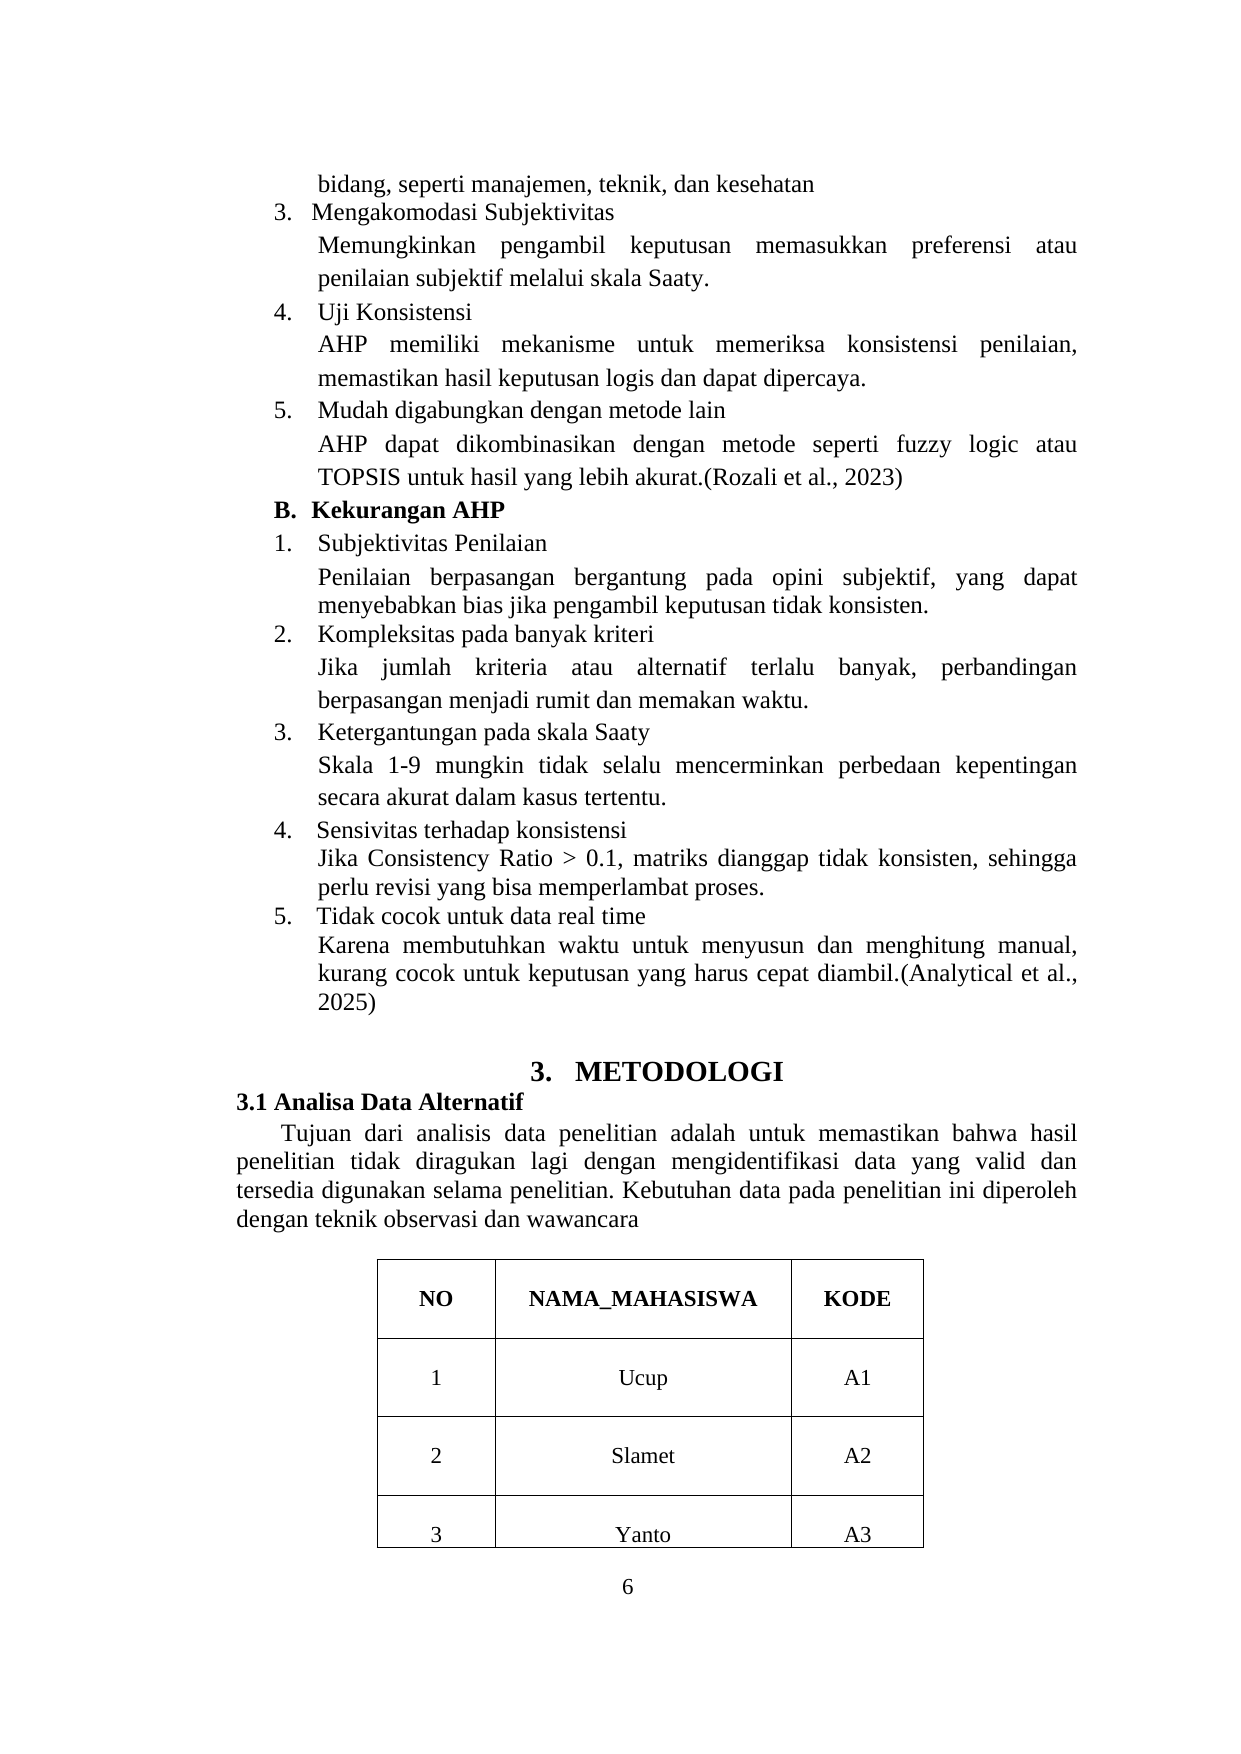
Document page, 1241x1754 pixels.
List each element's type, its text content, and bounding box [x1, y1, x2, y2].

table_cell 3 [378, 1496, 495, 1547]
text Tujuan dari analisis data penelitian adalah untuk memastikan bahwa hasil penelitian tidak diragukan lagi dengan mengidentifikasi data yang valid dan tersedia digunakan selama penelitian. Kebutuhan data pada penelitian ini diperoleh dengan teknik observasi dan wawancara [236, 1118, 1078, 1233]
text Penilaian berpasangan bergantung pada opini subjektif, yang dapat menyebabkan bias jika pengambil keputusan tidak konsisten. [318, 562, 1078, 619]
table_cell Slamet [496, 1417, 791, 1495]
text AHP dapat dikombinasikan dengan metode seperti fuzzy logic atau TOPSIS untuk hasil yang lebih akurat.(Rozali et al., 2023) [318, 429, 1078, 490]
list Tidak cocok untuk data real time [274, 901, 1078, 930]
text Memungkinkan pengambil keputusan memasukkan preferensi atau penilaian subjektif melalui skala Saaty. [318, 231, 1078, 292]
text Karena membutuhkan waktu untuk menyusun dan menghitung manual, kurang cocok untuk keputusan yang harus cepat diambil.(Analytical et al., 2025) [318, 930, 1078, 1016]
table_cell A2 [792, 1417, 923, 1495]
list Ketergantungan pada skala Saaty [274, 717, 1078, 746]
table_header NAMA_MAHASISWA [496, 1260, 791, 1338]
table_cell 1 [378, 1339, 495, 1416]
table_cell 2 [378, 1417, 495, 1495]
table_cell A3 [792, 1496, 923, 1547]
subtitle METODOLOGI [236, 1054, 1078, 1087]
text Jika Consistency Ratio > 0.1, matriks dianggap tidak konsisten, sehingga perlu revisi yang bisa memperlambat proses. [318, 843, 1078, 901]
subtitle Kekurangan AHP [274, 495, 1078, 524]
list Uji Konsistensi [274, 297, 1078, 325]
table_header NO [378, 1260, 495, 1338]
list Mudah digabungkan dengan metode lain [274, 396, 1078, 424]
subtitle 3.1 Analisa Data Alternatif [236, 1087, 1078, 1116]
table_cell Yanto [496, 1496, 791, 1547]
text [318, 169, 1078, 197]
list Subjektivitas Penilaian [274, 528, 1078, 557]
text AHP memiliki mekanisme untuk memeriksa konsistensi penilaian, memastikan hasil keputusan logis dan dapat dipercaya. [318, 329, 1078, 391]
list Mengakomodasi Subjektivitas [274, 197, 1078, 226]
table_cell Ucup [496, 1339, 791, 1416]
list Sensivitas terhadap konsistensi [274, 815, 1078, 843]
table_cell A1 [792, 1339, 923, 1416]
table_header KODE [792, 1260, 923, 1338]
text Jika jumlah kriteria atau alternatif terlalu banyak, perbandingan berpasangan menjadi rumit dan memakan waktu. [318, 652, 1078, 713]
text Skala 1-9 mungkin tidak selalu mencerminkan perbedaan kepentingan secara akurat dalam kasus tertentu. [318, 750, 1078, 811]
list Kompleksitas pada banyak kriteri [274, 619, 1078, 648]
